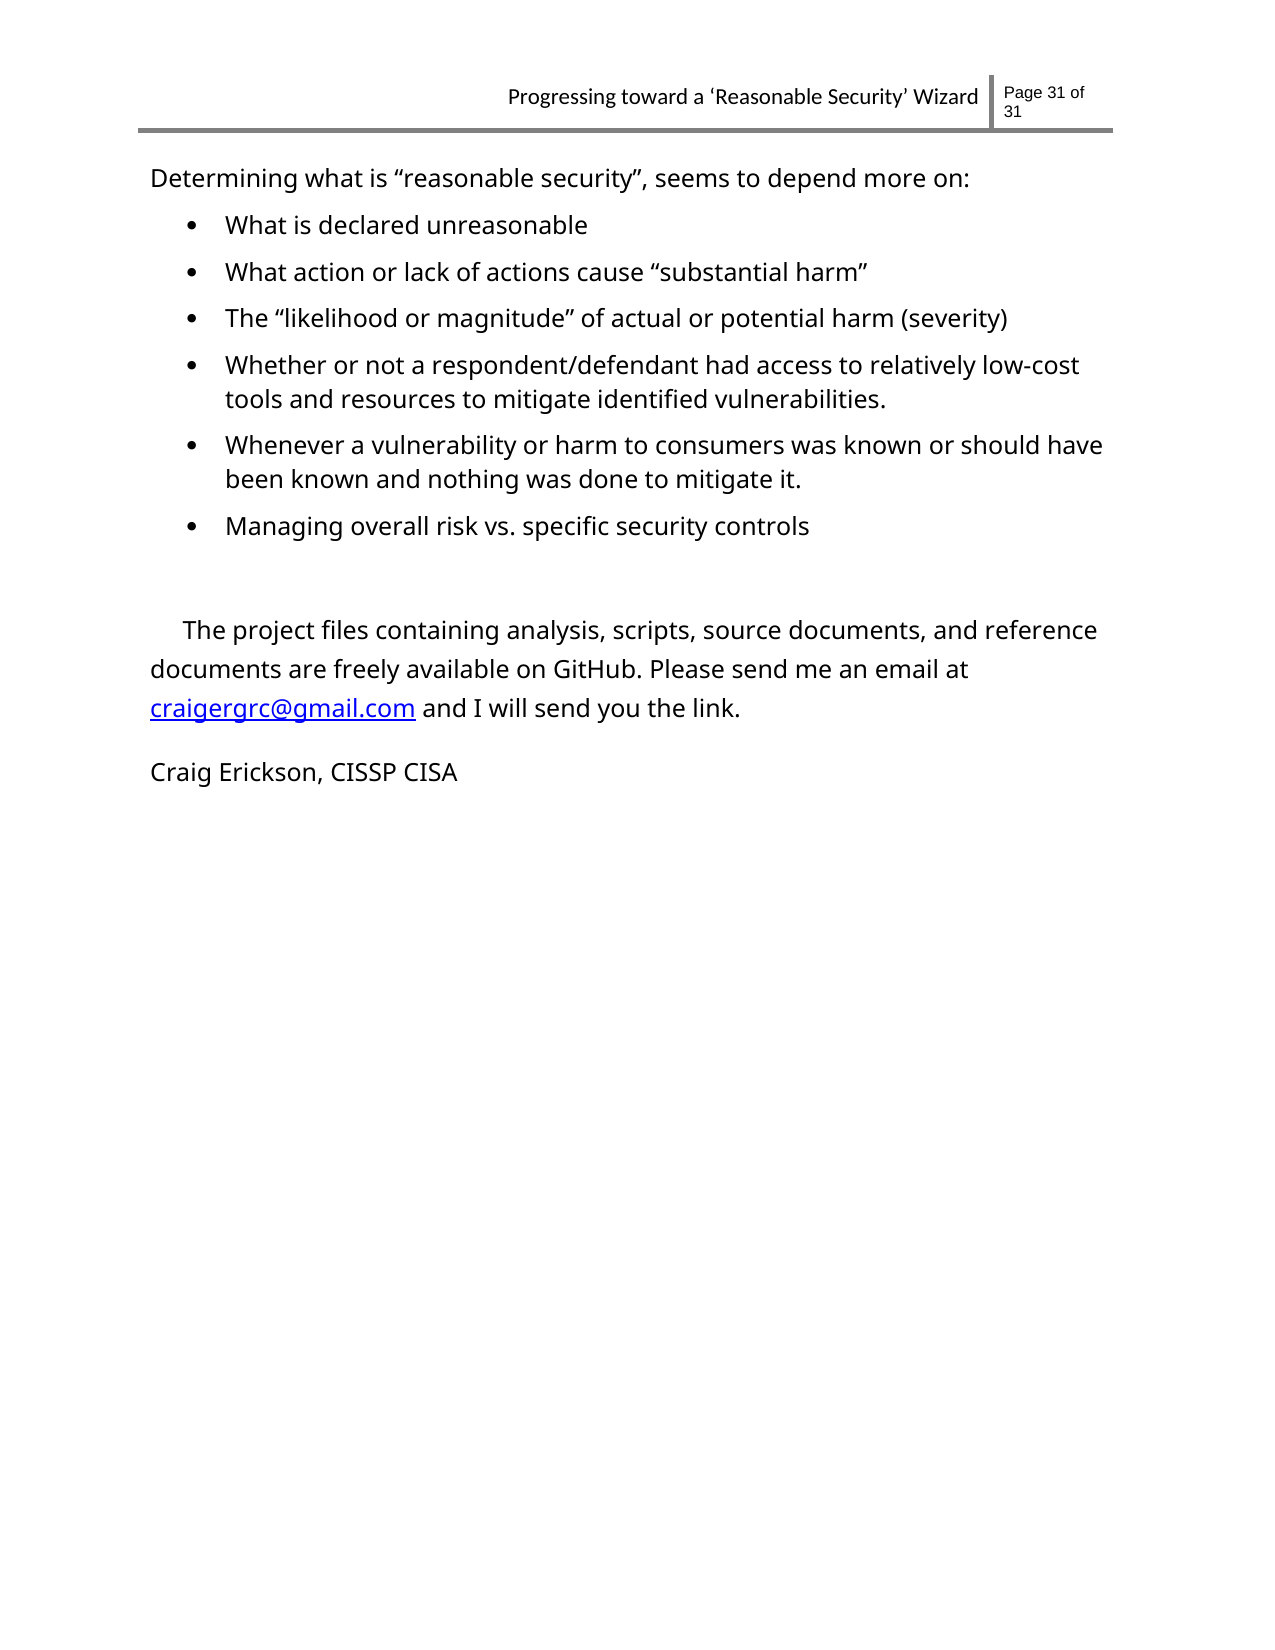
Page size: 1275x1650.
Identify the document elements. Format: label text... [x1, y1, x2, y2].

list Managing overall risk vs. specific security controls [187, 508, 1125, 543]
list Whenever a vulnerability or harm to consumers was known or should have been known and nothing was done to mitigate it. [187, 428, 1125, 496]
text Determining what is “reasonable security”, seems to depend more on: [150, 161, 1125, 195]
list The “likelihood or magnitude” of actual or potential harm (severity) [187, 301, 1125, 335]
text The project files containing analysis, scripts, source documents, and reference documents are freely available on GitHub. Please send me an email at craigergrc@gmail.com and I will send you the link. [150, 612, 1125, 725]
list What is declared unreasonable [187, 208, 1125, 242]
list Whether or not a respondent/defendant had access to relatively low-cost tools and resources to mitigate identified vulnerabilities. [187, 347, 1125, 415]
list What action or lack of actions cause “substantial harm” [187, 254, 1125, 288]
text Craig Erickson, CISSP CISA [150, 755, 1125, 789]
